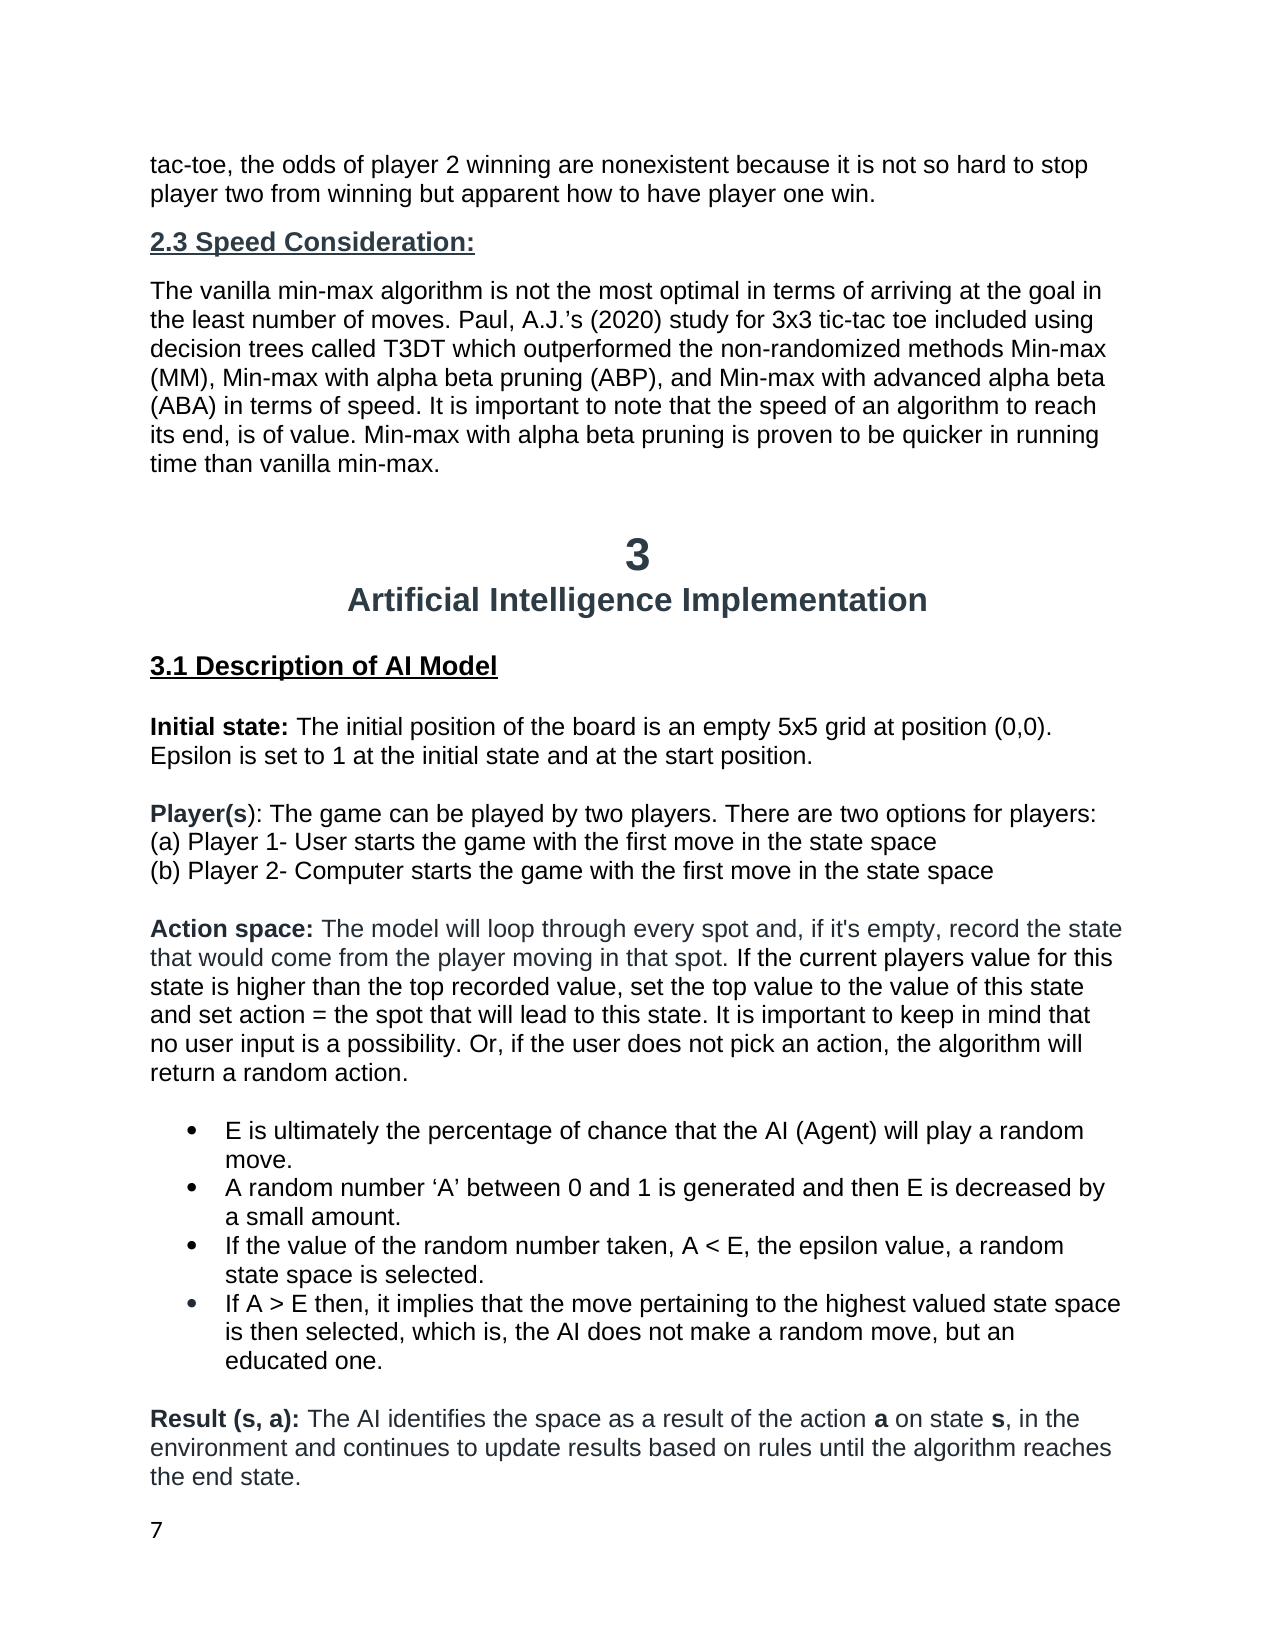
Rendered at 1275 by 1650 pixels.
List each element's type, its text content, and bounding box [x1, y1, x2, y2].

text The vanilla min-max algorithm is not the most optimal in terms of arriving at the goal in the least number of moves. Paul, A.J.’s (2020) study for 3x3 tic-tac toe included using decision trees called T3DT which outperformed the non-randomized methods Min-max (MM), Min-max with alpha beta pruning (ABP), and Min-max with advanced alpha beta (ABA) in terms of speed. It is important to note that the speed of an algorithm to reach its end, is of value. Min-max with alpha beta pruning is proven to be quicker in running time than vanilla min-max. [150, 276, 1125, 477]
list If the value of the random number taken, A < E, the epsilon value, a random state space is selected. [187, 1231, 1125, 1288]
list If A > E then, it implies that the move pertaining to the highest valued state space is then selected, which is, the AI does not make a random move, but an educated one. [187, 1288, 1125, 1375]
text Player(s): The game can be played by two players. There are two options for players: [150, 799, 1125, 827]
text Result (s, a): The AI identifies the space as a result of the action a on state s, in the environment and continues to update results based on rules until the algorithm reaches the end state. [150, 1404, 1125, 1490]
text Action space: The model will loop through every spot and, if it's empty, record the state that would come from the player moving in that spot. If the current players value for this state is higher than the top recorded value, set the top value to the value of this state and set action = the spot that will lead to this state. It is important to keep in mind that no user input is a possibility. Or, if the user does not pick an action, the algorithm will return a random action. [150, 914, 1125, 1087]
text (b) Player 2- Computer starts the game with the first move in the state space [150, 856, 1125, 885]
list A random number ‘A’ between 0 and 1 is generated and then E is decreased by a small amount. [187, 1173, 1125, 1231]
list E is ultimately the percentage of chance that the AI (Agent) will play a random move. [187, 1116, 1125, 1173]
text 2.3 Speed Consideration: [150, 226, 1125, 257]
text Artificial Intelligence Implementation [150, 580, 1125, 619]
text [150, 150, 1125, 207]
text (a) Player 1- User starts the game with the first move in the state space [150, 827, 1125, 856]
text Initial state: The initial position of the board is an empty 5x5 grid at position (0,0). Epsilon is set to 1 at the initial state and at the start position. [150, 712, 1125, 770]
text 3 [150, 527, 1125, 580]
text 3.1 Description of AI Model [150, 650, 1125, 681]
